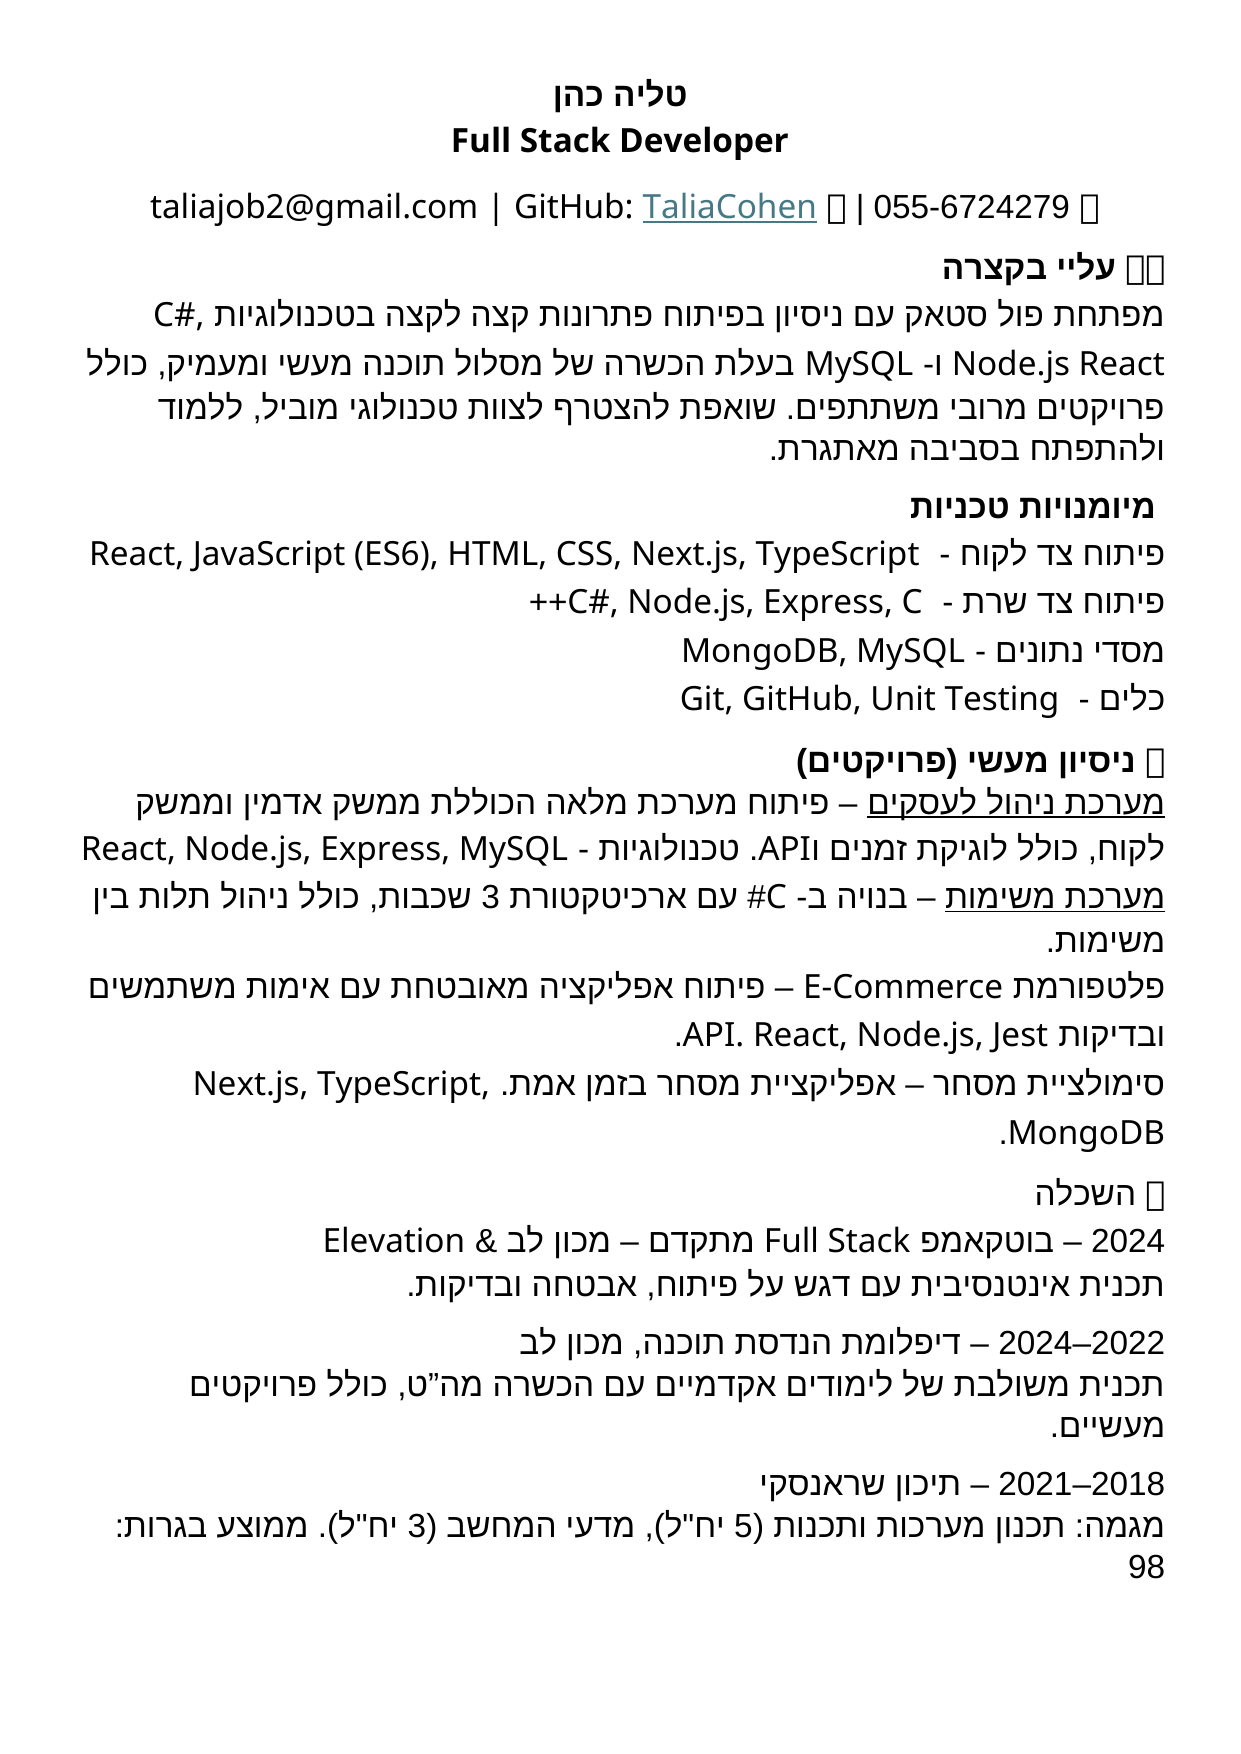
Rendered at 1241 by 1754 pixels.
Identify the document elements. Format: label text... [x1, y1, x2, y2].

text טליה כהן Full Stack Developer [75, 75, 1165, 162]
text 2022–2024 – דיפלומת הנדסת תוכנה, מכון לב תכנית משולבת של לימודים אקדמיים עם הכשרה מה”ט, כולל פרויקטים מעשיים. [75, 1323, 1165, 1444]
text 👩‍💻 עליי בקצרה מפתחת פול סטאק עם ניסיון בפיתוח פתרונות קצה לקצה בטכנולוגיות C#, Node.js React ו- MySQL בעלת הכשרה של מסלול תוכנה מעשי ומעמיק, כולל פרויקטים מרובי משתתפים. שואפת להצטרף לצוות טכנולוגי מוביל, ללמוד ולהתפתח בסביבה מאתגרת. [75, 248, 1165, 468]
text 📂 ניסיון מעשי (פרויקטים) מערכת ניהול לעסקים – פיתוח מערכת מלאה הכוללת ממשק אדמין וממשק לקוח, כולל לוגיקת זמנים וAPI. טכנולוגיות - React, Node.js, Express, MySQL מערכת משימות – בנויה ב- C# עם ארכיטקטורת 3 שכבות, כולל ניהול תלות בין משימות. פלטפורמת E-Commerce – פיתוח אפליקציה מאובטחת עם אימות משתמשים ובדיקות API. React, Node.js, Jest. סימולציית מסחר – אפליקציית מסחר בזמן אמת. Next.js, TypeScript, MongoDB. [75, 741, 1165, 1154]
text 2018–2021 – תיכון שראנסקי מגמה: תכנון מערכות ותכנות (5 יח"ל), מדעי המחשב (3 יח"ל). ממוצע בגרות: 98 [75, 1464, 1165, 1586]
text 🛠️ מיומנויות טכניות פיתוח צד לקוח - React, JavaScript (ES6), HTML, CSS, Next.js, TypeScript פיתוח צד שרת - C#, Node.js, Express, C++ מסדי נתונים - MongoDB, MySQL כלים - Git, GitHub, Unit Testing [75, 487, 1165, 721]
text 📞 055-6724279 | 📧 taliajob2@gmail.com | GitHub: TaliaCohen [75, 183, 1165, 228]
text 🎓 השכלה 2024 – בוטקאמפ Full Stack מתקדם – מכון לב & Elevation תכנית אינטנסיבית עם דגש על פיתוח, אבטחה ובדיקות. [75, 1174, 1165, 1303]
